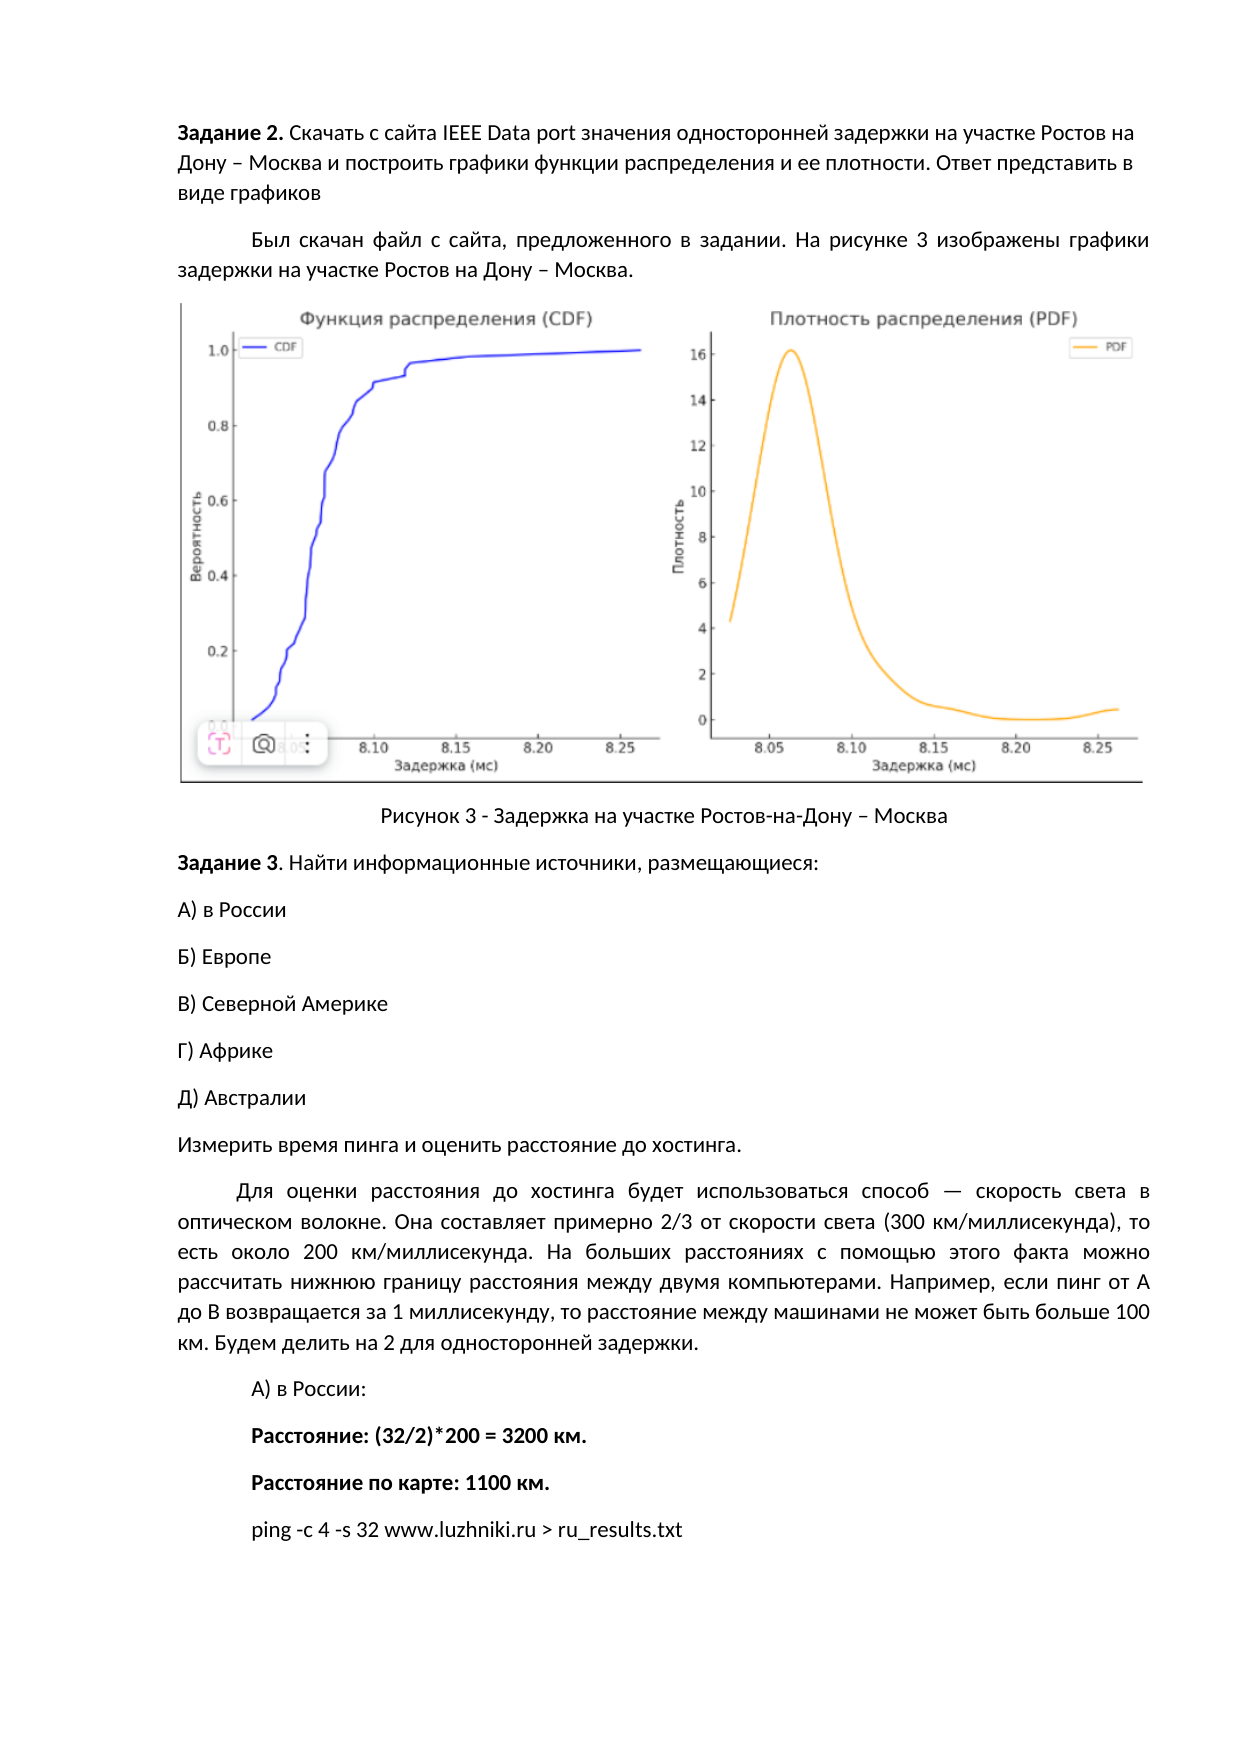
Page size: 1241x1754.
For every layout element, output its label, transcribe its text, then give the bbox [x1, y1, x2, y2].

text Расстояние: (32/2)*200 = 3200 км. [177, 1421, 1152, 1449]
text Для оценки расстояния до хостинга будет использоваться способ — скорость света в оптическом волокне. Она составляет примерно 2/3 от скорости света (300 км/миллисекунда), то есть около 200 км/миллисекунда. На больших расстояниях с помощью этого факта можно рассчитать нижнюю границу расстояния между двумя компьютерами. Например, если пинг от A до B возвращается за 1 миллисекунду, то расстояние между машинами не может быть больше 100 км. Будем делить на 2 для односторонней задержки. [177, 1177, 1152, 1356]
text ping -c 4 -s 32 www.luzhniki.ru > ru_results.txt [177, 1515, 1152, 1543]
text Д) Австралии [177, 1083, 1152, 1111]
text Задание 2. Скачать с сайта IEEE Data port значения односторонней задержки на участке Ростов на Дону – Москва и построить графики функции распределения и ее плотности. Ответ представить в виде графиков [177, 118, 1152, 207]
text А) в России [177, 895, 1152, 923]
text Г) Африке [177, 1036, 1152, 1064]
picture [177, 302, 1152, 783]
text В) Северной Америке [177, 989, 1152, 1017]
text А) в России: [177, 1374, 1152, 1403]
text Рисунок 3 - Задержка на участке Ростов-на-Дону – Москва [177, 802, 1152, 830]
text Расстояние по карте: 1100 км. [177, 1468, 1152, 1496]
text Задание 3. Найти информационные источники, размещающиеся: [177, 848, 1152, 877]
text Измерить время пинга и оценить расстояние до хостинга. [177, 1130, 1152, 1158]
text Б) Европе [177, 942, 1152, 970]
text Был скачан файл с сайта, предложенного в задании. На рисунке 3 изображены графики задержки на участке Ростов на Дону – Москва. [177, 225, 1152, 284]
